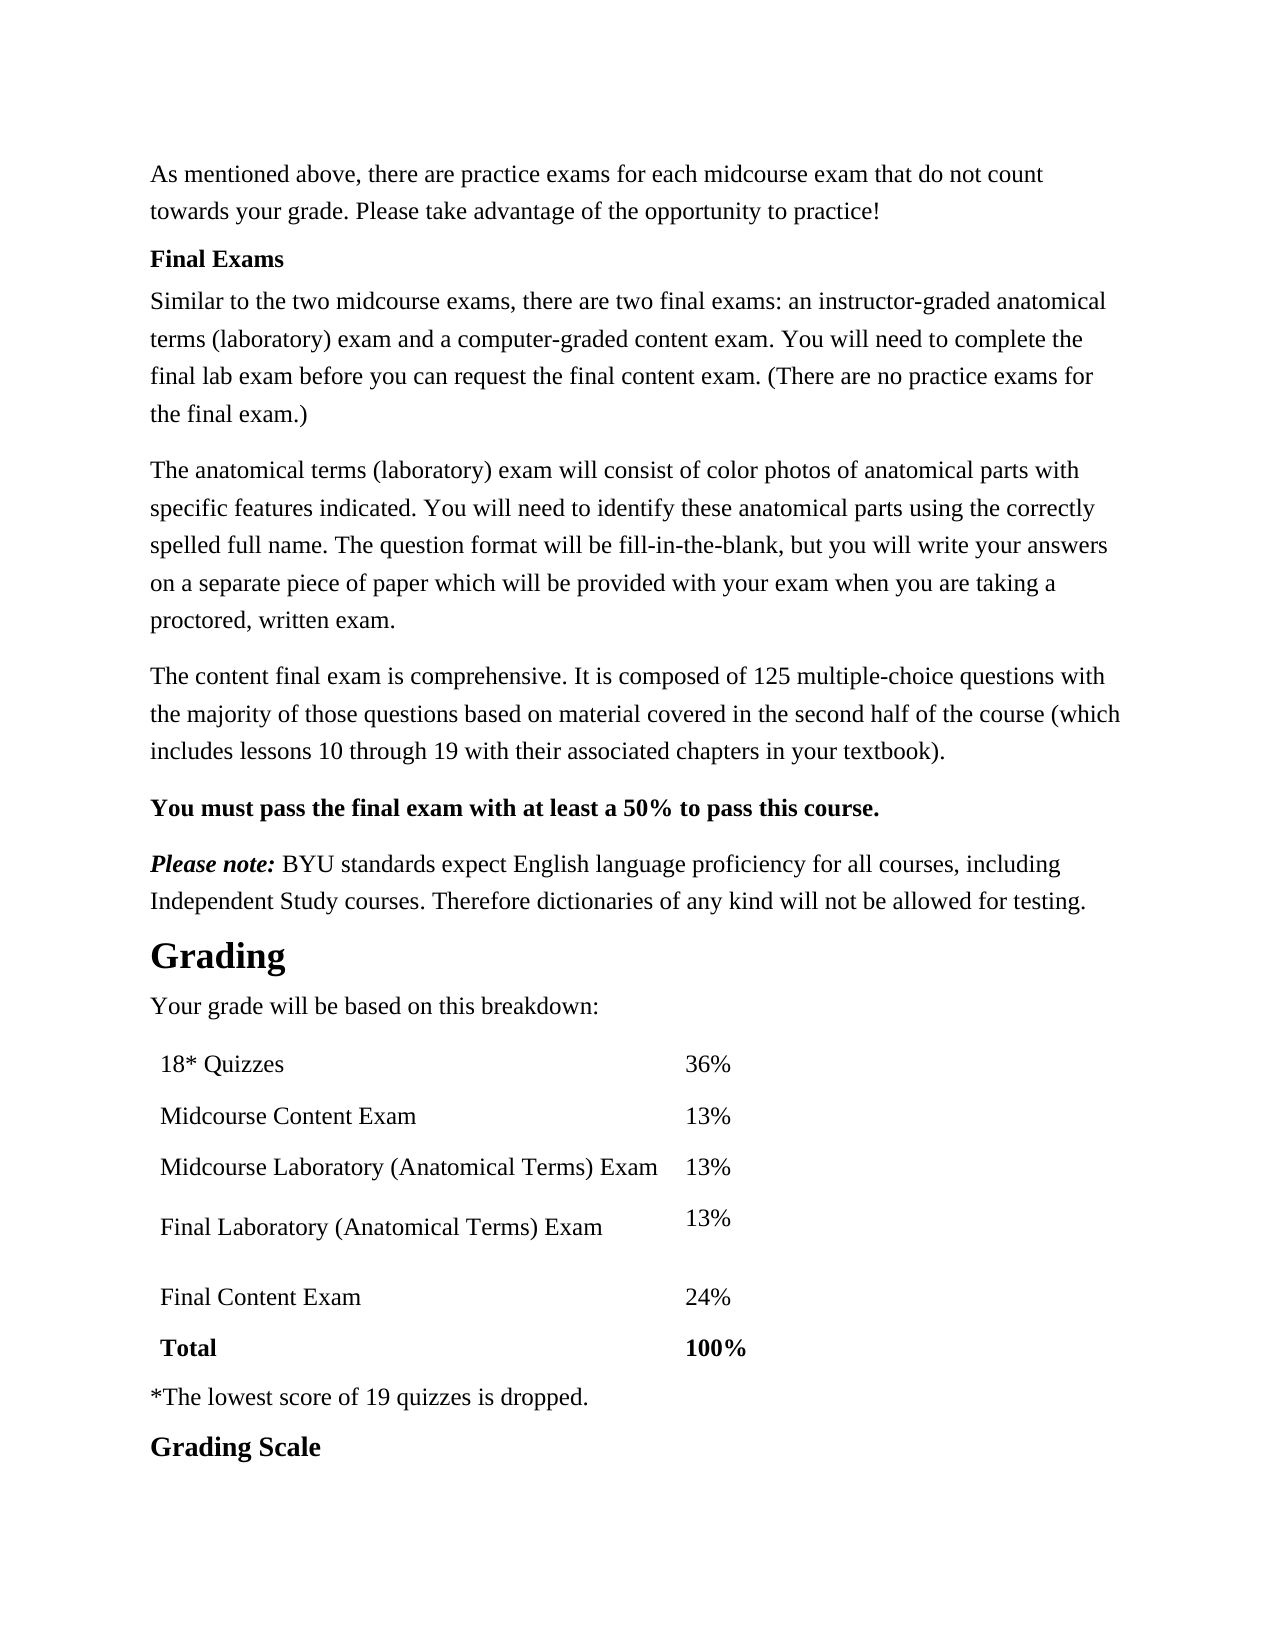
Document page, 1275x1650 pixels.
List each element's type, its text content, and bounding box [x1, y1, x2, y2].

subtitle Grading Scale [150, 1429, 1125, 1462]
subtitle Final Exams [150, 244, 1125, 272]
subtitle Grading [150, 934, 1125, 977]
table_cell 24% [674, 1271, 764, 1322]
table_header 18* Quizzes [149, 1038, 674, 1089]
text Your grade will be based on this breakdown: [150, 982, 1125, 1019]
table_cell 13% [674, 1192, 764, 1271]
text *The lowest score of 19 quizzes is dropped. [150, 1373, 1125, 1411]
table_cell 100% [674, 1322, 764, 1373]
table_cell Final Content Exam [149, 1271, 674, 1322]
text You must pass the final exam with at least a 50% to pass this course. [150, 784, 1125, 821]
text Please note: BYU standards expect English language proficiency for all courses, including Independent Study courses. Therefore dictionaries of any kind will not be allowed for testing. [150, 840, 1125, 915]
text As mentioned above, there are practice exams for each midcourse exam that do not count towards your grade. Please take advantage of the opportunity to practice! [150, 150, 1125, 225]
text Similar to the two midcourse exams, there are two final exams: an instructor-graded anatomical terms (laboratory) exam and a computer-graded content exam. You will need to complete the final lab exam before you can request the final content exam. (There are no practice exams for the final exam.) [150, 278, 1125, 428]
text The anatomical terms (laboratory) exam will consist of color photos of anatomical parts with specific features indicated. You will need to identify these anatomical parts using the correctly spelled full name. The question format will be fill-in-the-blank, but you will write your answers on a separate piece of paper which will be provided with your exam when you are taking a proctored, written exam. [150, 446, 1125, 634]
text The content final exam is comprehensive. It is composed of 125 multiple-choice questions with the majority of those questions based on material covered in the second half of the course (which includes lessons 10 through 19 with their associated chapters in your textbook). [150, 653, 1125, 765]
table_header 36% [674, 1038, 764, 1089]
table_cell Midcourse Content Exam [149, 1090, 674, 1141]
table_cell Midcourse Laboratory (Anatomical Terms) Exam [149, 1141, 674, 1192]
table_cell Total [149, 1322, 674, 1373]
table_cell 13% [674, 1141, 764, 1192]
table_cell Final Laboratory (Anatomical Terms) Exam [149, 1192, 674, 1271]
table_cell 13% [674, 1090, 764, 1141]
